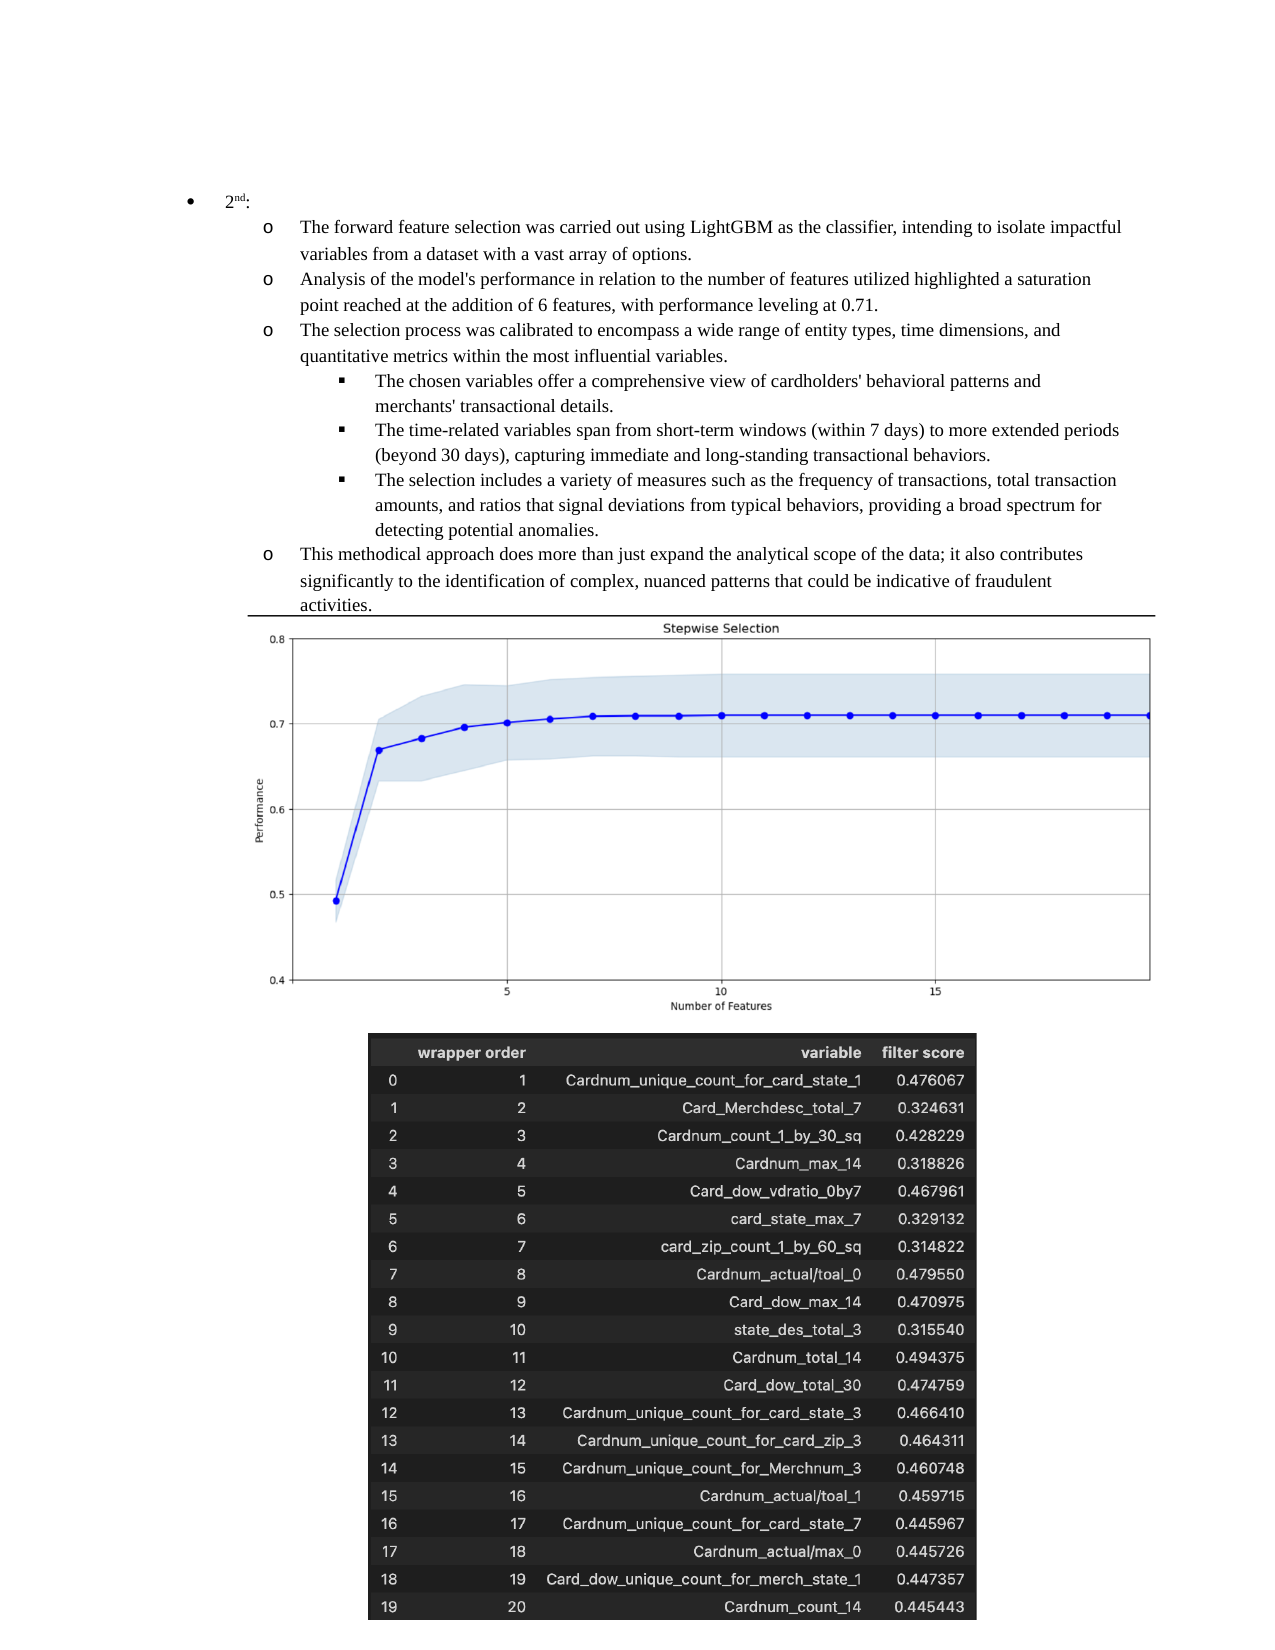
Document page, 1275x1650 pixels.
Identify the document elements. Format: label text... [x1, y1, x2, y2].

list The forward feature selection was carried out using LightGBM as the classifier, intending to isolate impactful variables from a dataset with a vast array of options. [262, 216, 1125, 264]
list The time-related variables span from short-term windows (within 7 days) to more extended periods (beyond 30 days), capturing immediate and long-standing transactional behaviors. [337, 419, 1125, 466]
list The selection includes a variety of measures such as the frequency of transactions, total transaction amounts, and ratios that signal deviations from typical behaviors, providing a broad spectrum for detecting potential anomalies. [337, 469, 1125, 540]
picture [368, 1033, 977, 1620]
list Analysis of the model's performance in relation to the number of features utilized highlighted a saturation point reached at the addition of 6 features, with performance leveling at 0.71. [262, 267, 1125, 315]
list 2nd: [187, 191, 1125, 213]
list The selection process was calibrated to encompass a wide range of entity types, time dimensions, and quantitative metrics within the most influential variables. [262, 318, 1125, 366]
list This methodical approach does more than just expand the analytical scope of the data; it also contributes significantly to the identification of complex, nuanced patterns that could be indicative of fraudulent activities. [262, 543, 1125, 615]
list The chosen variables offer a comprehensive view of cardholders' behavioral patterns and merchants' transactional details. [337, 370, 1125, 416]
picture [247, 615, 1156, 1017]
